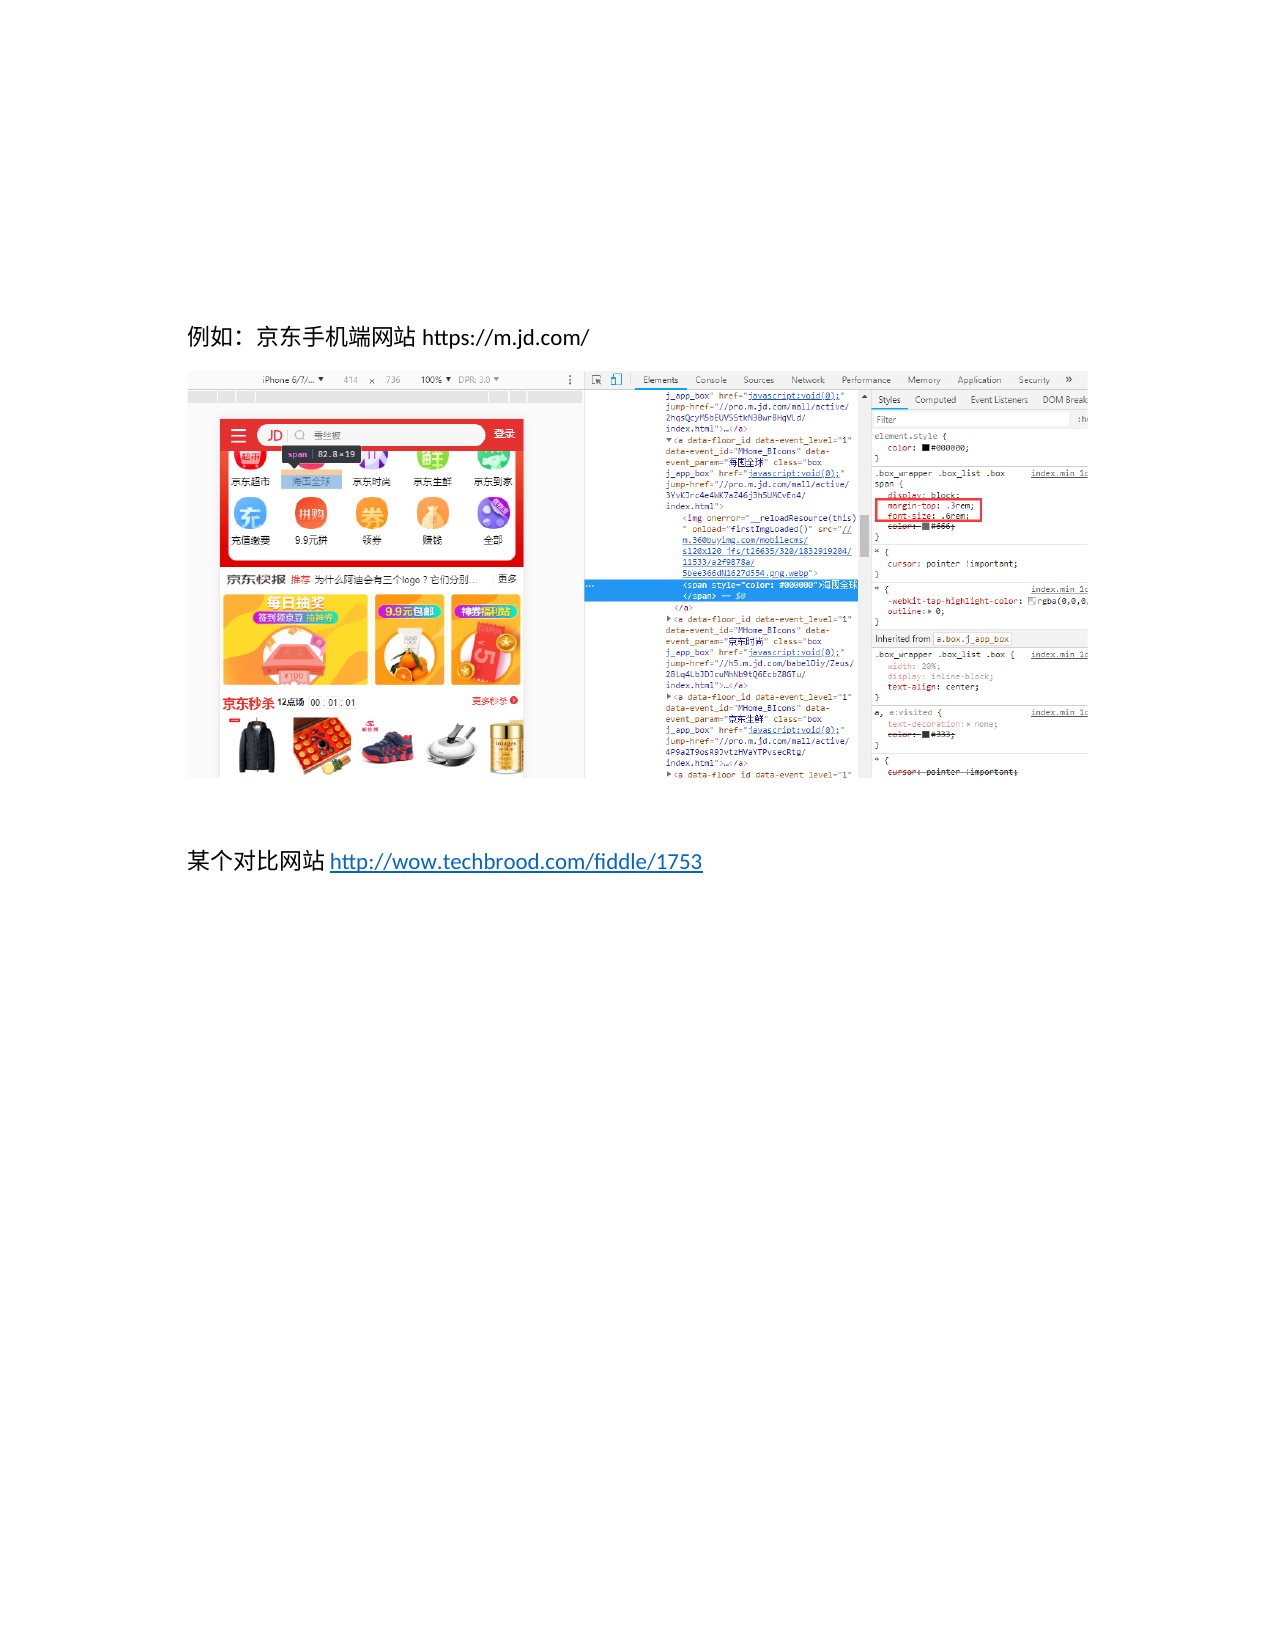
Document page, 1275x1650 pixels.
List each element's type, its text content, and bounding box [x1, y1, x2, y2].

picture [187, 371, 1088, 778]
text 某个对比网站http://wow.techbrood.com/fiddle/1753 [187, 843, 1087, 876]
text 例如：京东手机端网站 https://m.jd.com/ [187, 319, 1087, 352]
